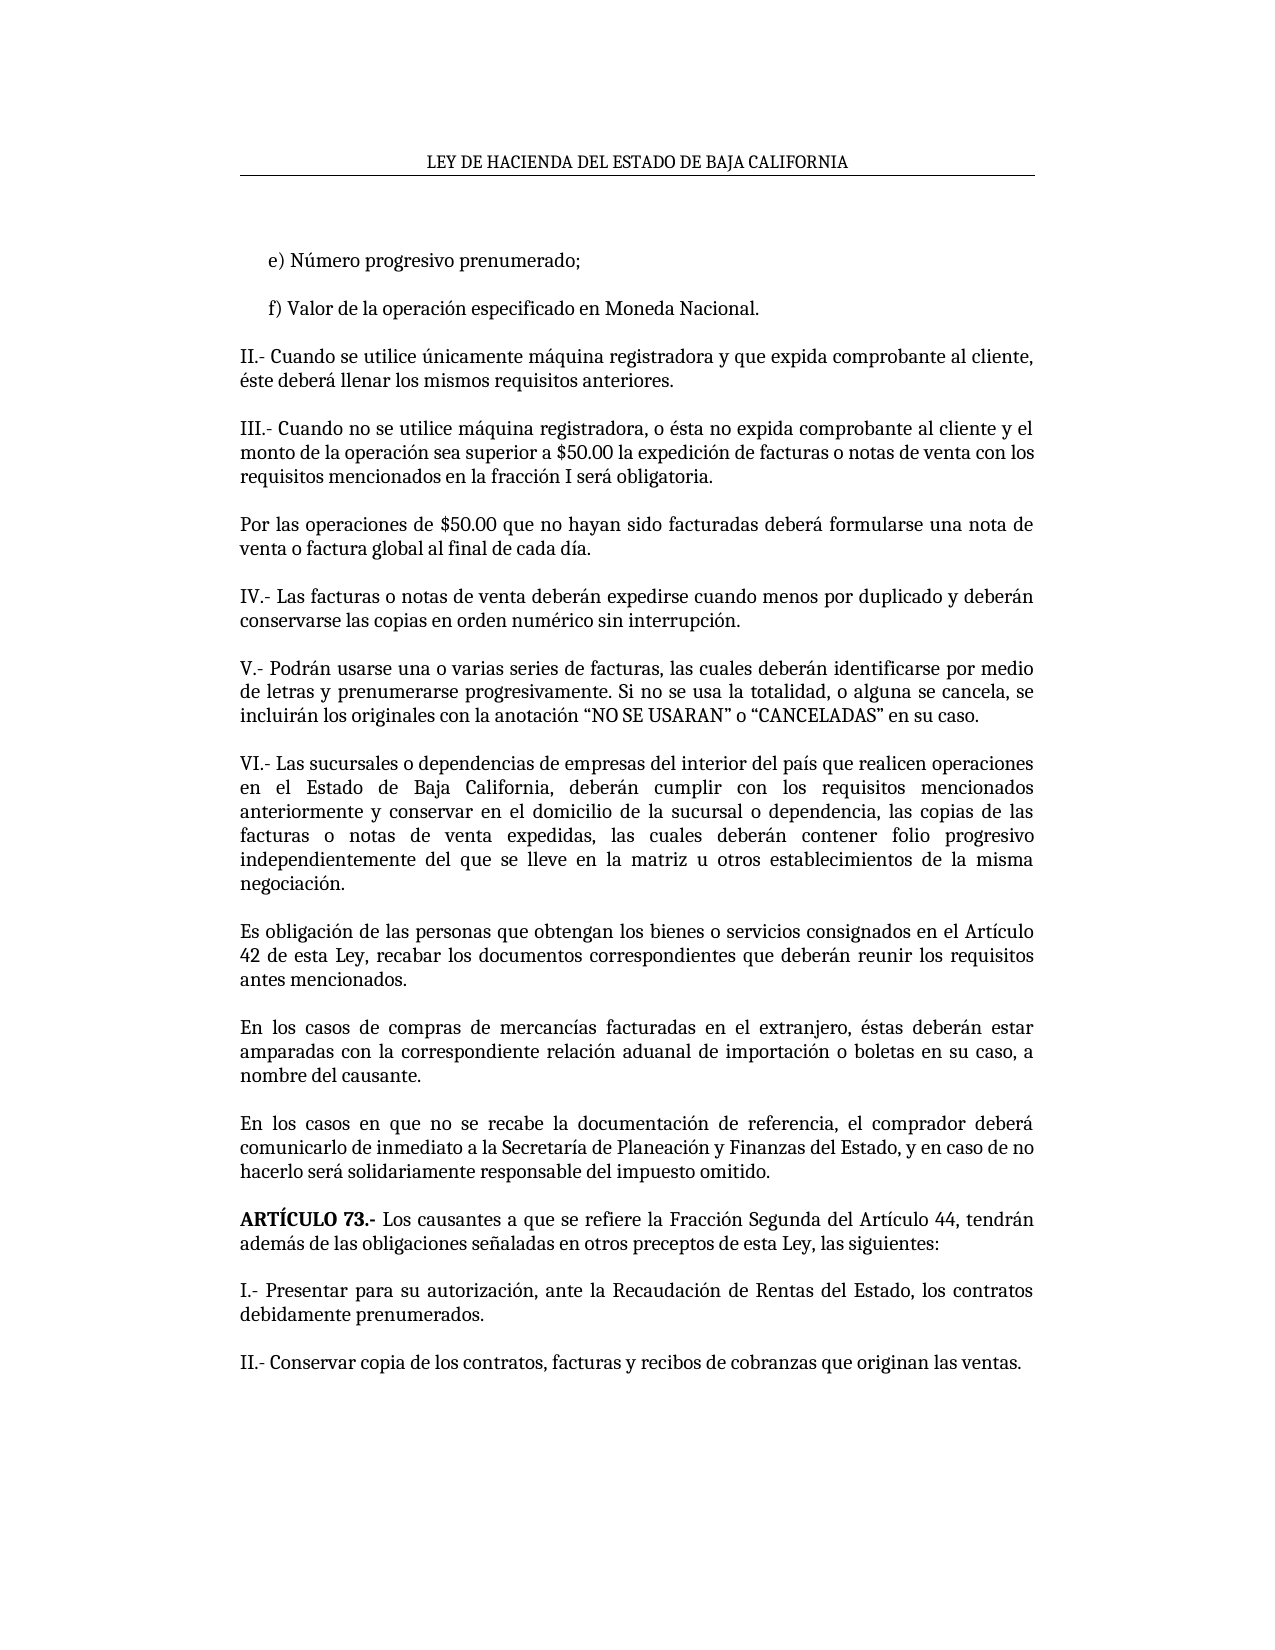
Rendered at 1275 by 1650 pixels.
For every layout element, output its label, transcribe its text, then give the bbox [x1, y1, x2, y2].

text ARTÍCULO 73.- Los causantes a que se refiere del Artículo 44, tendrán además de las obligaciones señaladas en otros preceptos de esta Ley, las siguientes: [240, 1207, 1035, 1255]
text e) Número progresivo prenumerado; [268, 249, 1035, 273]
text Por las operaciones de $50.00 que no hayan sido facturadas deberá formularse una nota de venta o factura global al final de cada día. [240, 512, 1035, 560]
text I.- Presentar para su autorización, ante de Rentas del Estado, los contratos debidamente prenumerados. [240, 1279, 1035, 1327]
text f) Valor de la operación especificado en Moneda Nacional. [268, 297, 1035, 321]
text En los casos de compras de mercancías facturadas en el extranjero, éstas deberán estar amparadas con la correspondiente relación aduanal de importación o boletas en su caso, a nombre del causante. [240, 1016, 1035, 1087]
text II.- Conservar copia de los contratos, facturas y recibos de cobranzas que originan las ventas. [240, 1351, 1035, 1375]
text En los casos en que no se recabe la documentación de referencia, el comprador deberá comunicarlo de inmediato a de Planeación y Finanzas del Estado, y en caso de no hacerlo será solidariamente responsable del impuesto omitido. [240, 1111, 1035, 1183]
text Es obligación de las personas que obtengan los bienes o servicios consignados en el Artículo 42 de esta Ley, recabar los documentos correspondientes que deberán reunir los requisitos antes mencionados. [240, 920, 1035, 992]
text V.- Podrán usarse una o varias series de facturas, las cuales deberán identificarse por medio de letras y prenumerarse progresivamente. Si no se usa la totalidad, o alguna se cancela, se incluirán los originales con la anotación “NO SE USARAN” o “CANCELADAS” en su caso. [240, 656, 1035, 728]
text II.- Cuando se utilice únicamente máquina registradora y que expida comprobante al cliente, éste deberá llenar los mismos requisitos anteriores. [240, 345, 1035, 393]
text III.- Cuando no se utilice máquina registradora, o ésta no expida comprobante al cliente y el monto de la operación sea superior a $50.00 la expedición de facturas o notas de venta con los requisitos mencionados en la fracción I será obligatoria. [240, 417, 1035, 488]
text VI.- Las sucursales o dependencias de empresas del interior del país que realicen operaciones en el Estado de Baja California, deberán cumplir con los requisitos mencionados anteriormente y conservar en el domicilio de la sucursal o dependencia, las copias de las facturas o notas de venta expedidas, las cuales deberán contener folio progresivo independientemente del que se lleve en la matriz u otros establecimientos de la misma negociación. [240, 752, 1035, 896]
text IV.- Las facturas o notas de venta deberán expedirse cuando menos por duplicado y deberán conservarse las copias en orden numérico sin interrupción. [240, 584, 1035, 632]
